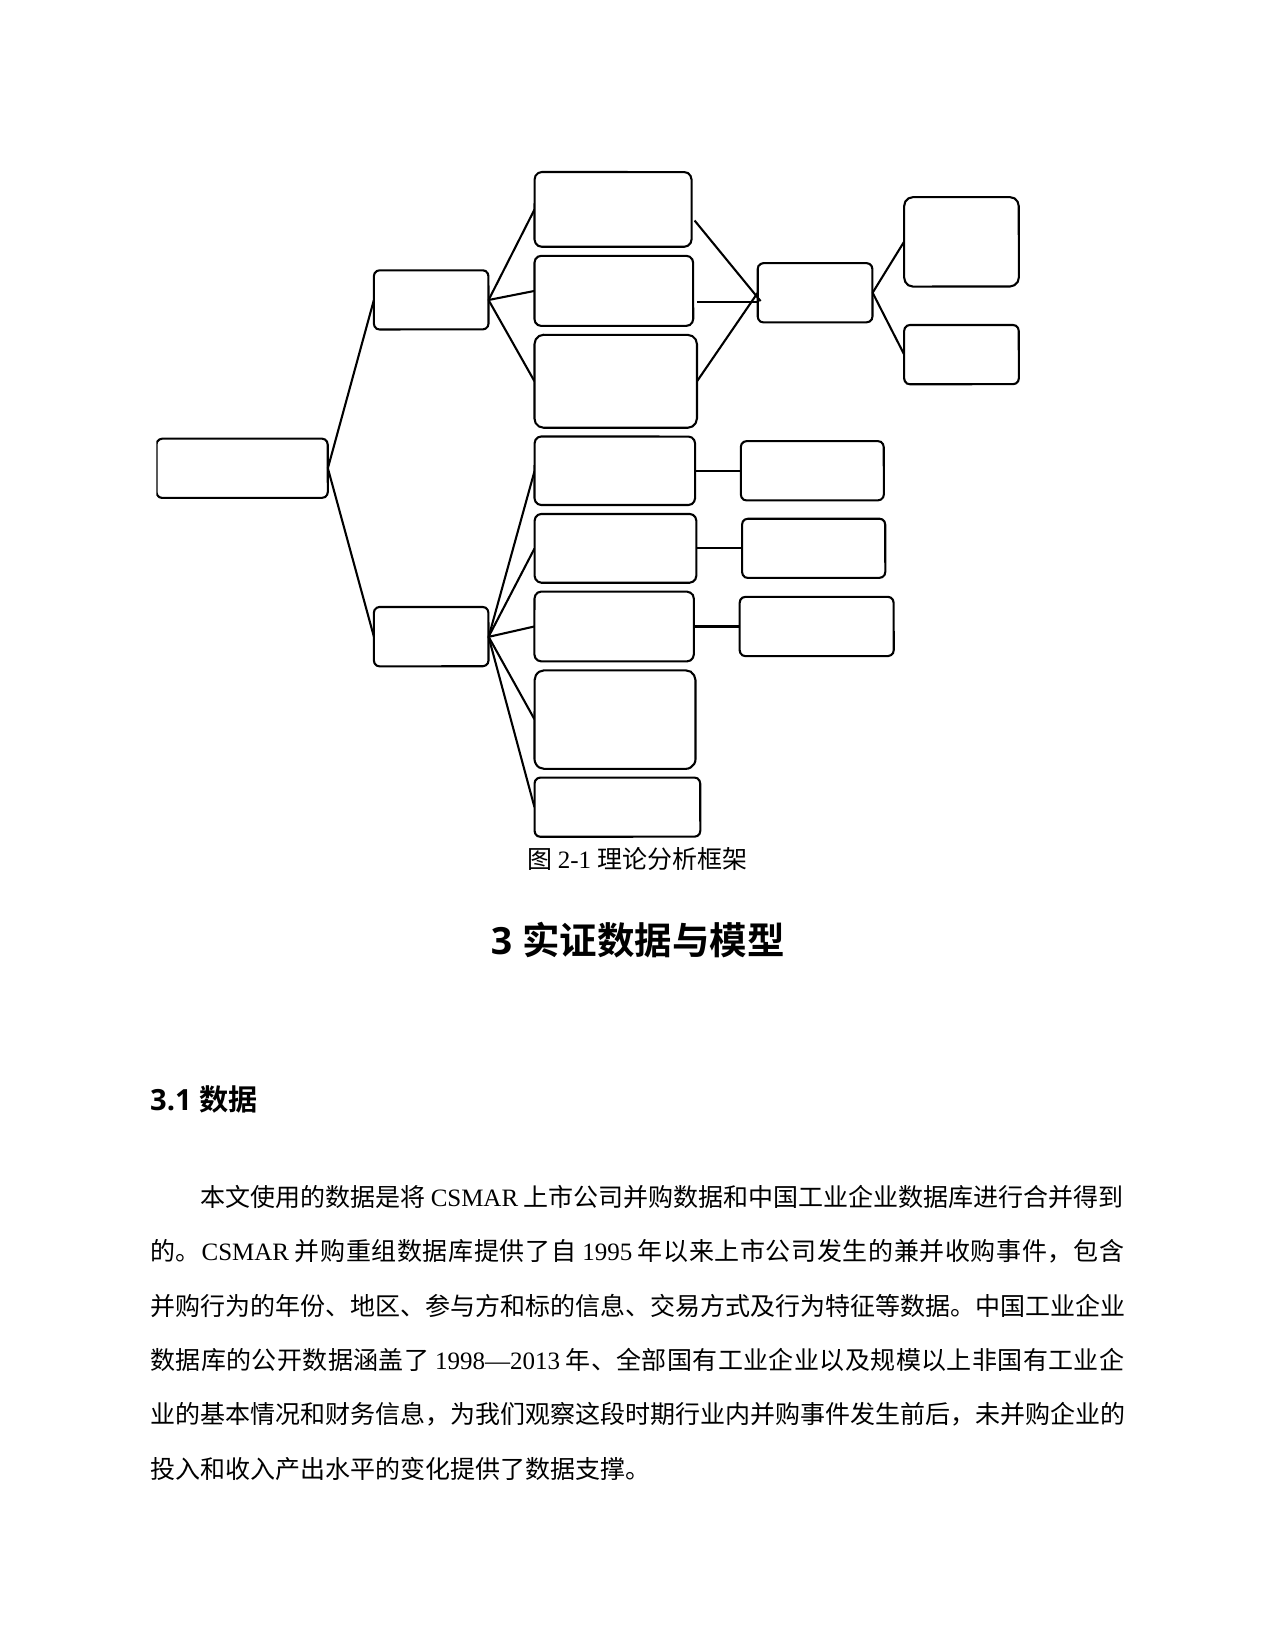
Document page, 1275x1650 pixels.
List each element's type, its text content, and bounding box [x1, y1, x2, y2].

subtitle 3 实证数据与模型 [150, 911, 1125, 966]
subtitle 3.1 数据 [150, 1077, 1125, 1119]
text 图2-1 理论分析框架 [150, 839, 1125, 876]
text 本文使用的数据是将CSMAR上市公司并购数据和中国工业企业数据库进行合并得到的。CSMAR并购重组数据库提供了自1995年以来上市公司发生的兼并收购事件，包含并购行为的年份、地区、参与方和标的信息、交易方式及行为特征等数据。中国工业企业数据库的公开数据涵盖了1998—2013年、全部国有工业企业以及规模以上非国有工业企业的基本情况和财务信息，为我们观察这段时期行业内并购事件发生前后，未并购企业的投入和收入产出水平的变化提供了数据支撑。 [150, 1177, 1125, 1485]
